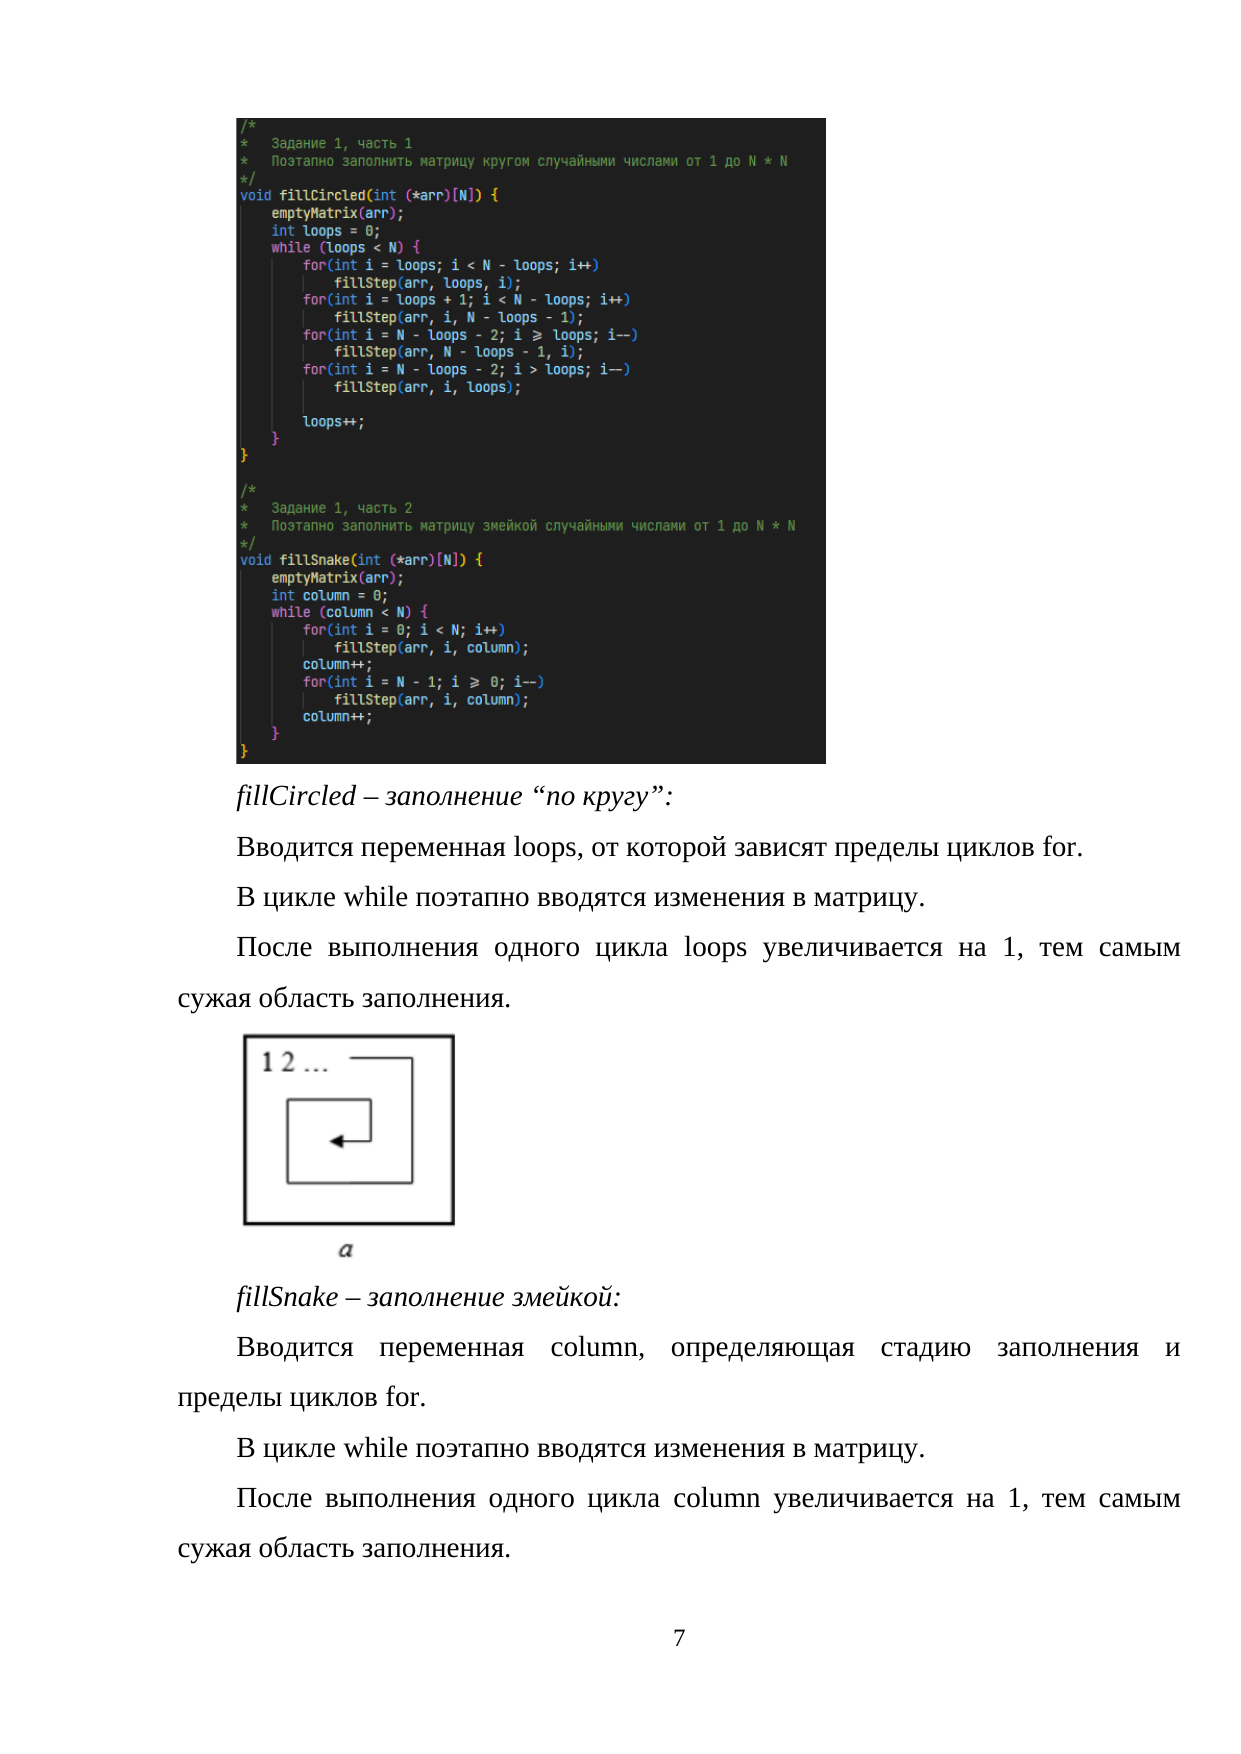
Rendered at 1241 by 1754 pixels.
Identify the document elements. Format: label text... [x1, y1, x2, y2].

text После выполнения одного цикла loops увеличивается на 1, тем самым сужая область заполнения. [177, 929, 1181, 1013]
picture [236, 1030, 456, 1265]
text После выполнения одного цикла column увеличивается на 1, тем самым сужая область заполнения. [177, 1480, 1181, 1564]
text fillSnake – заполнение змейкой: [177, 1279, 1181, 1312]
text В цикле while поэтапно вводятся изменения в матрицу. [177, 879, 1181, 913]
picture [236, 118, 826, 764]
text Вводится переменная column, определяющая стадию заполнения и пределы циклов for. [177, 1329, 1181, 1413]
text Вводится переменная loops, от которой зависят пределы циклов for. [177, 829, 1181, 862]
text fillCircled – заполнение “по кругу”: [177, 778, 1181, 812]
text В цикле while поэтапно вводятся изменения в матрицу. [177, 1430, 1181, 1463]
